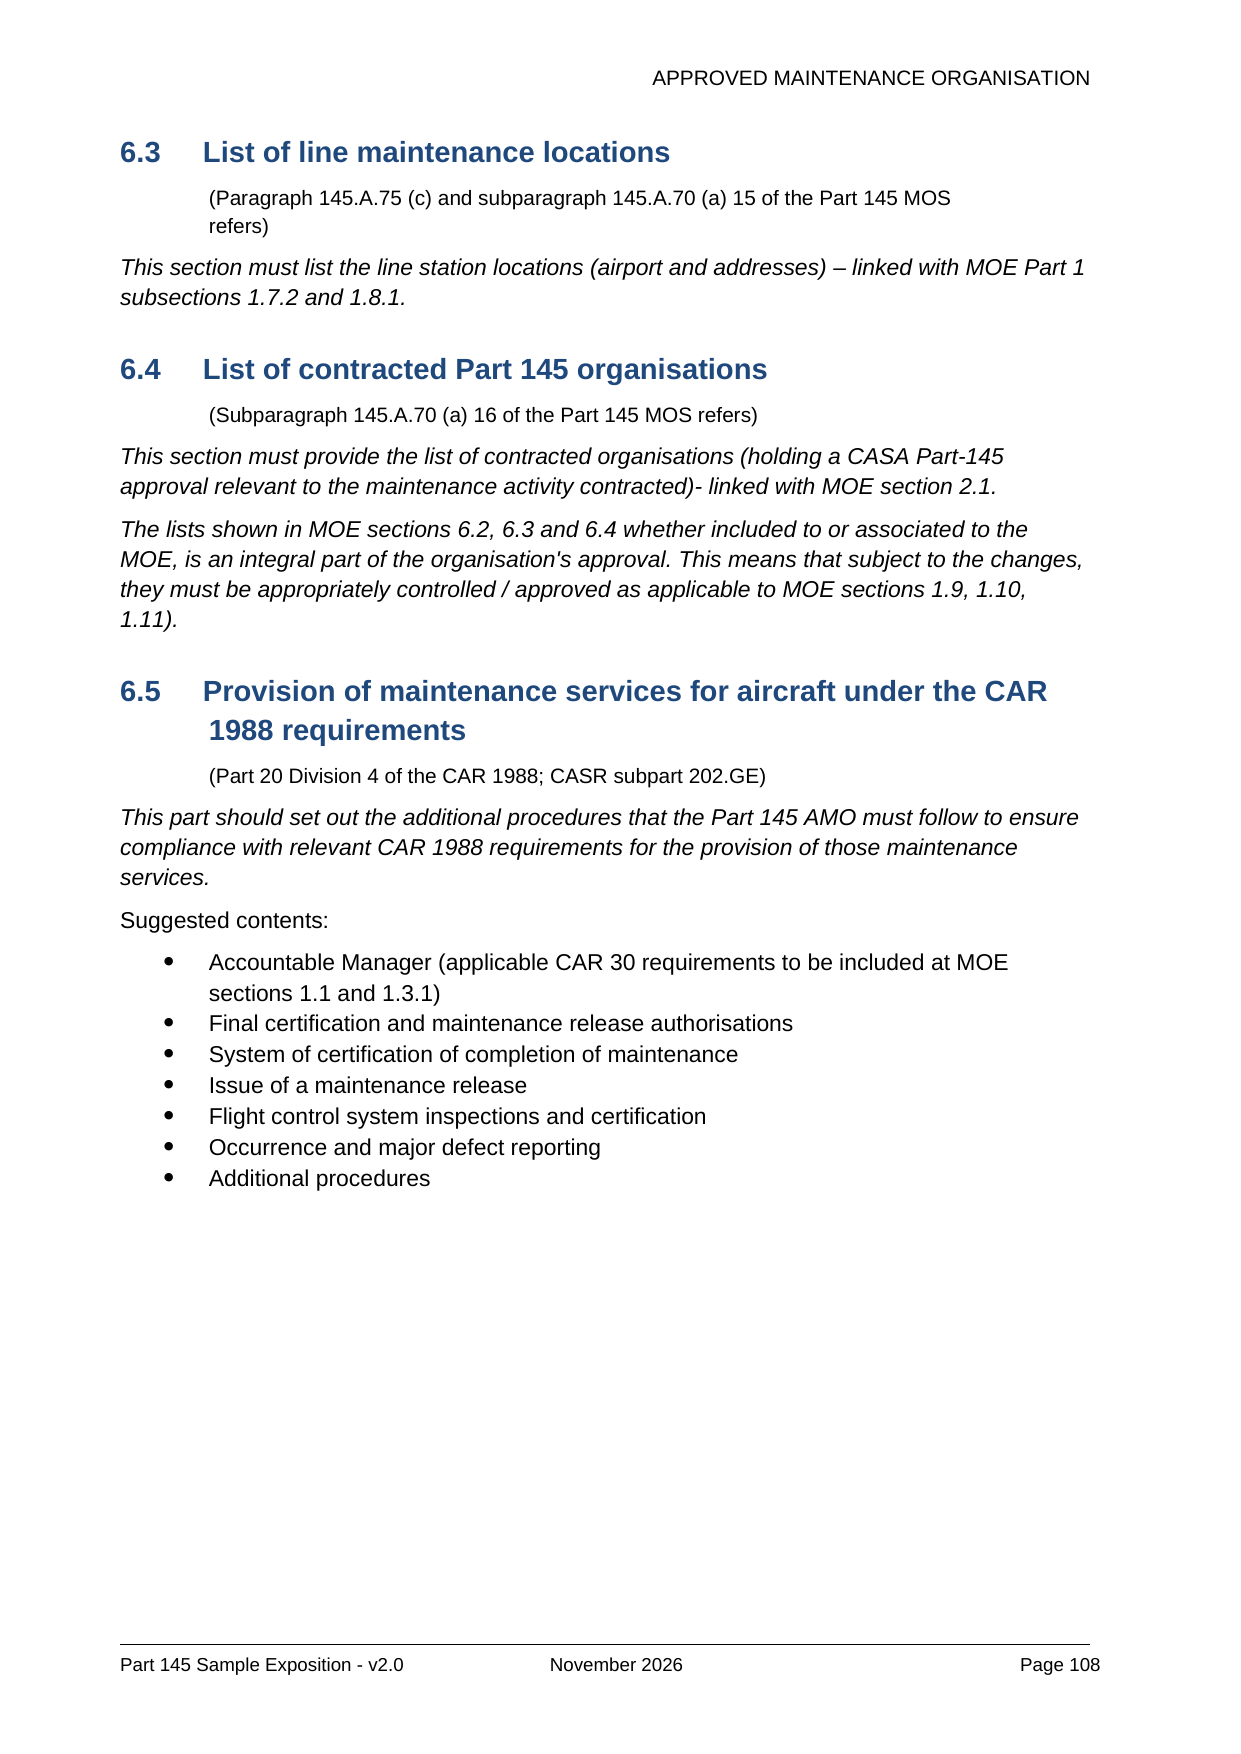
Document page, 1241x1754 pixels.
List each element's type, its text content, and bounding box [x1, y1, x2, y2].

list Issue of a maintenance release [164, 1072, 1090, 1099]
subtitle List of contracted Part 145 organisations [120, 352, 1090, 385]
text (Part 20 Division 4 of the CAR 1988; CASR subpart 202.GE) [209, 763, 1002, 787]
text (Paragraph 145.A.75 (c) and subparagraph 145.A.70 (a) 15 of the Part 145 MOS refers) [209, 186, 1002, 238]
text The lists shown in MOE sections 6.2, 6.3 and 6.4 whether included to or associated to the MOE, is an integral part of the organisation's approval. This means that subject to the changes, they must be appropriately controlled / approved as applicable to MOE sections 1.9, 1.10, 1.11). [120, 516, 1090, 633]
list Flight control system inspections and certification [164, 1103, 1090, 1130]
text Suggested contents: [120, 907, 1090, 933]
list Final certification and maintenance release authorisations [164, 1010, 1090, 1037]
list Accountable Manager (applicable CAR 30 requirements to be included at MOE sections 1.1 and 1.3.1) [164, 949, 1090, 1006]
subtitle Provision of maintenance services for aircraft under the CAR 1988 requirements [120, 674, 1090, 746]
text This section must provide the list of contracted organisations (holding a CASA Part-145 approval relevant to the maintenance activity contracted)- linked with MOE section 2.1. [120, 443, 1090, 499]
text (Subparagraph 145.A.70 (a) 16 of the Part 145 MOS refers) [209, 403, 1002, 427]
text This part should set out the additional procedures that the Part 145 AMO must follow to ensure compliance with relevant CAR 1988 requirements for the provision of those maintenance services. [120, 803, 1090, 890]
list System of certification of completion of maintenance [164, 1041, 1090, 1068]
list Additional procedures [164, 1164, 1090, 1191]
text This section must list the line station locations (airport and addresses) – linked with MOE Part 1 subsections 1.7.2 and 1.8.1. [120, 254, 1090, 310]
subtitle List of line maintenance locations [120, 135, 1090, 169]
list Occurrence and major defect reporting [164, 1134, 1090, 1161]
